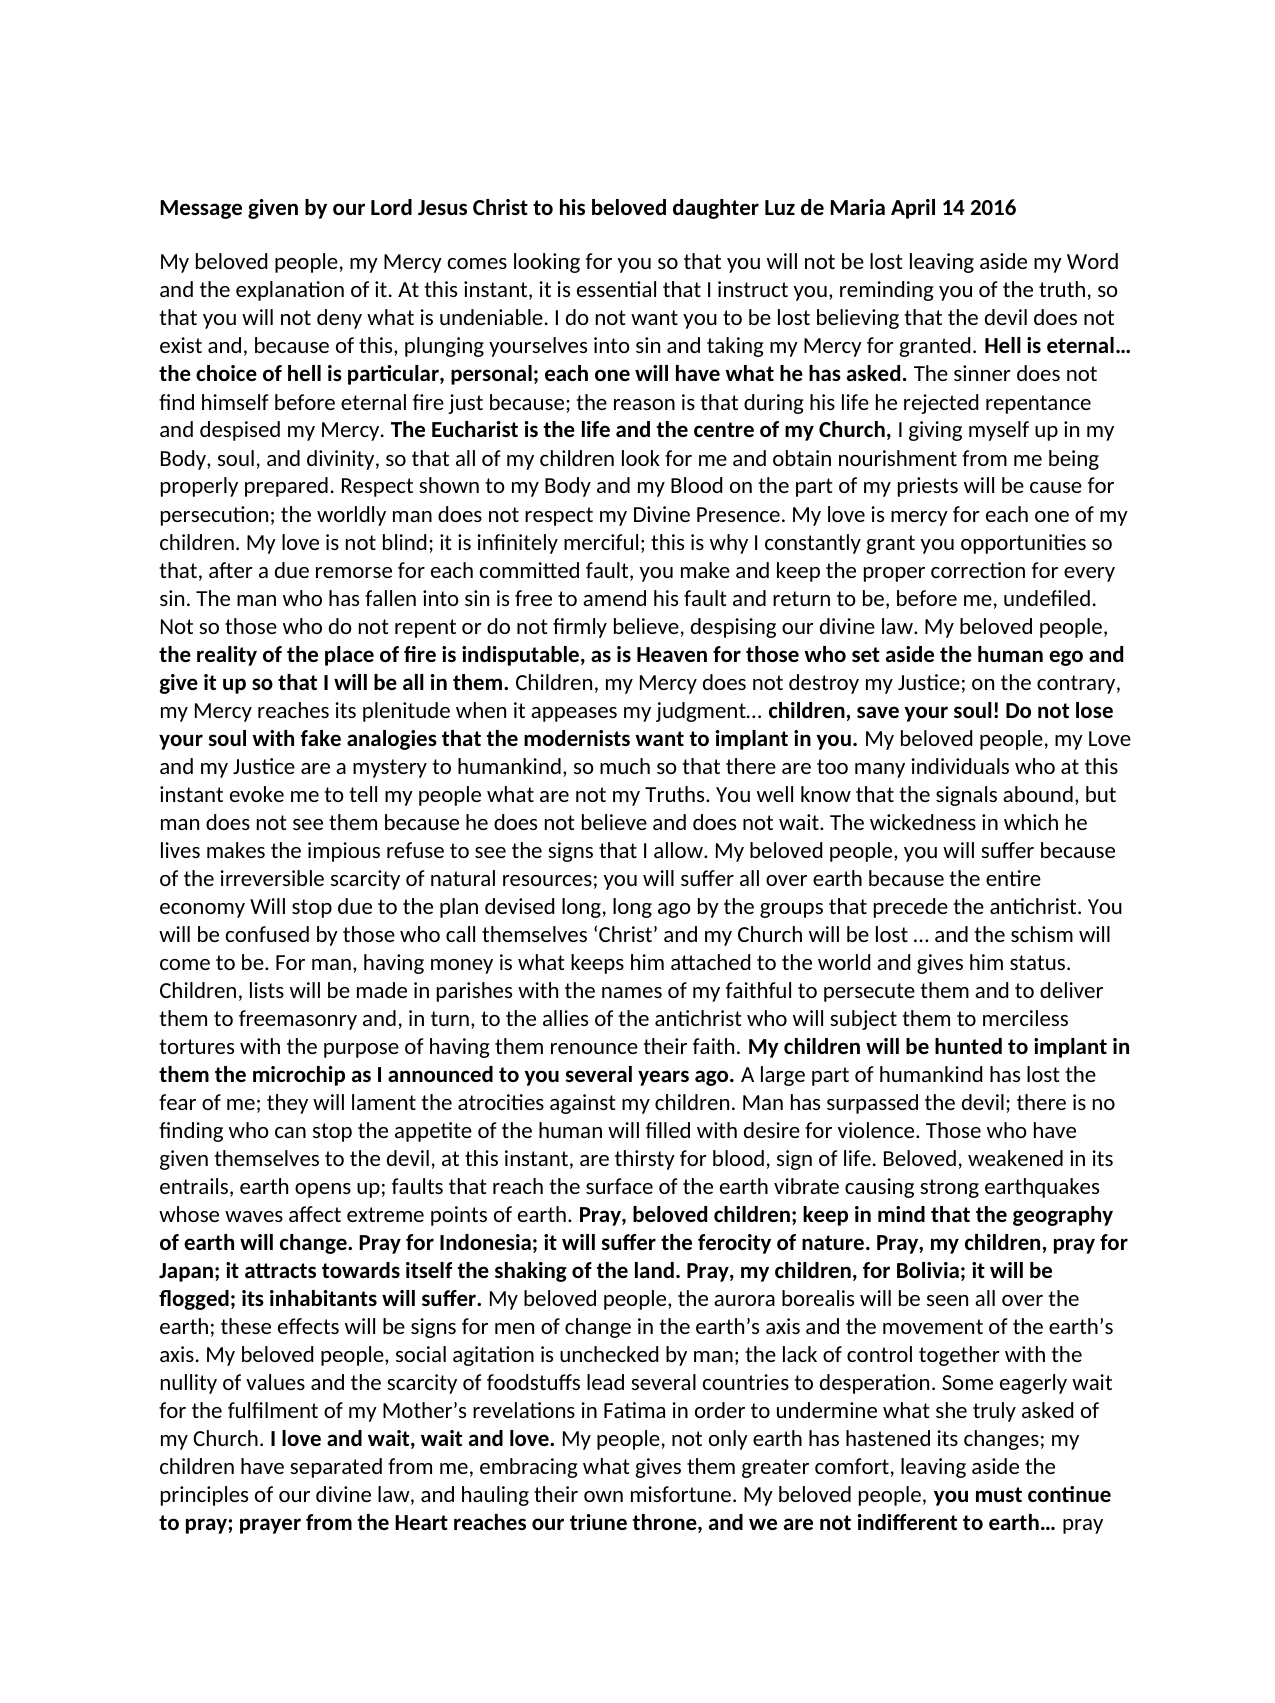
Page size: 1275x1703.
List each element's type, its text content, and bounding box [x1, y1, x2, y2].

text Message given by our Lord Jesus Christ to his beloved daughter Luz de Maria April 14 2016 [159, 193, 1133, 221]
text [159, 247, 1133, 1536]
